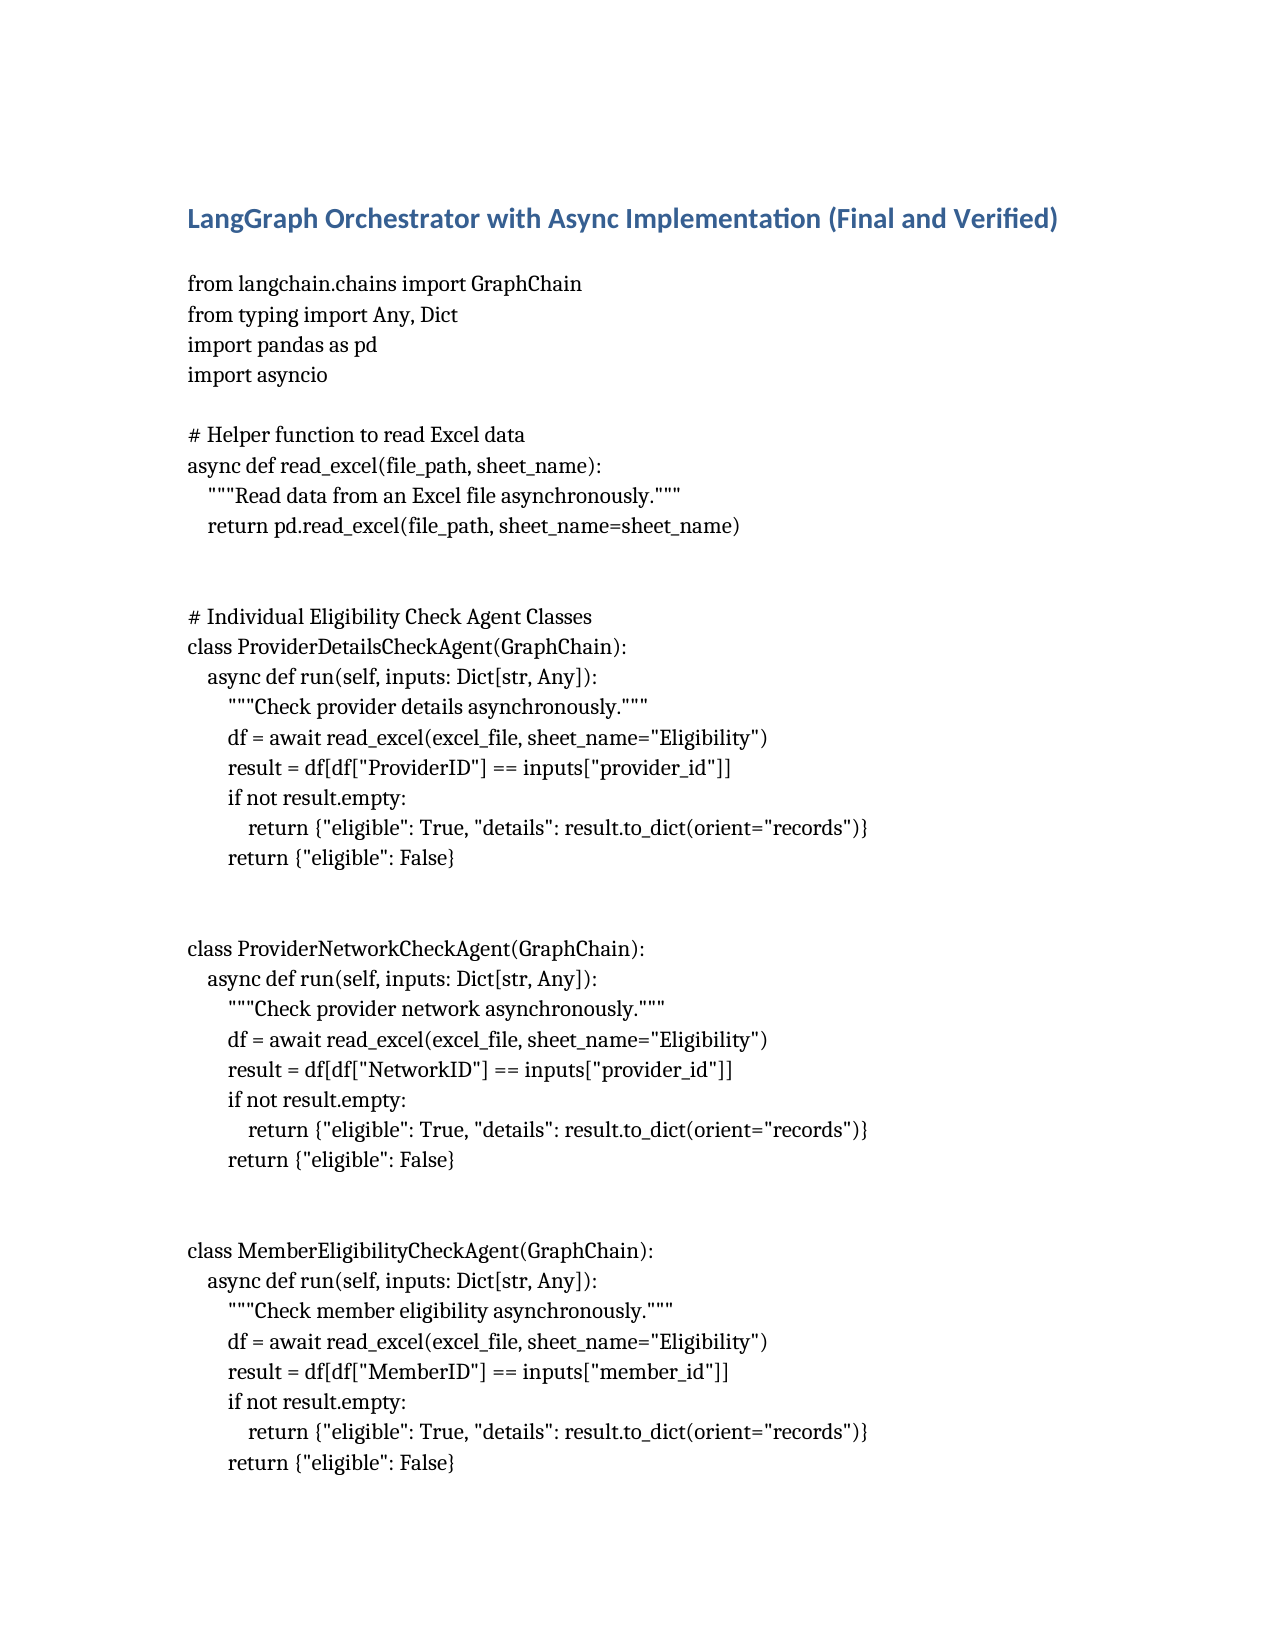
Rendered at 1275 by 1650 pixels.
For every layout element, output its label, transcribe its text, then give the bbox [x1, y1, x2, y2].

subtitle LangGraph Orchestrator with Async Implementation (Final and Verified) [187, 200, 1087, 236]
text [187, 241, 1087, 1476]
